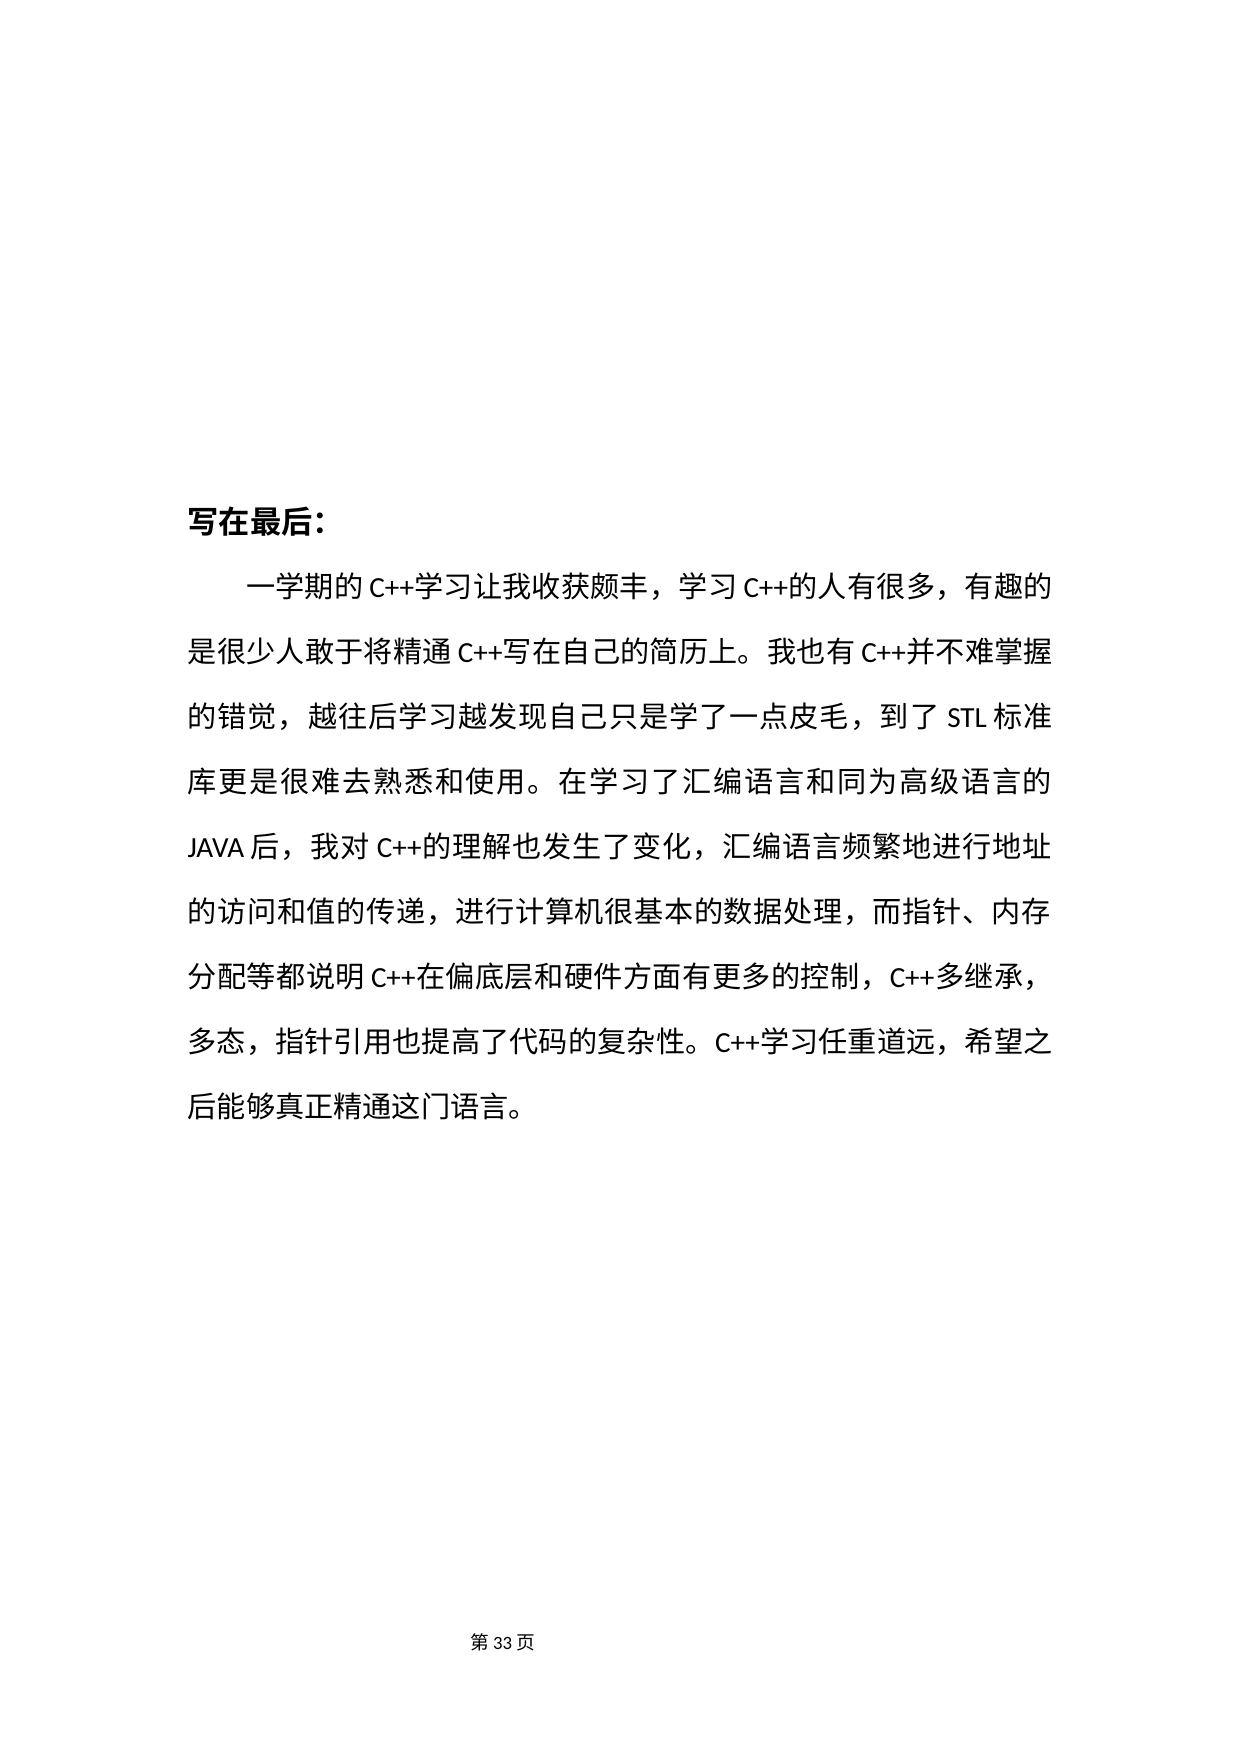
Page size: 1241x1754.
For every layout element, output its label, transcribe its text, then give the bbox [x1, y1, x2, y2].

text 一学期的C++学习让我收获颇丰，学习C++的人有很多，有趣的是很少人敢于将精通C++写在自己的简历上。我也有C++并不难掌握的错觉，越往后学习越发现自己只是学了一点皮毛，到了STL标准库更是很难去熟悉和使用。在学习了汇编语言和同为高级语言的JAVA后，我对C++的理解也发生了变化，汇编语言频繁地进行地址的访问和值的传递，进行计算机很基本的数据处理，而指针、内存分配等都说明C++在偏底层和硬件方面有更多的控制，C++多继承，多态，指针引用也提高了代码的复杂性。C++学习任重道远，希望之后能够真正精通这门语言。 [187, 552, 1053, 1137]
text 写在最后： [187, 487, 1053, 552]
